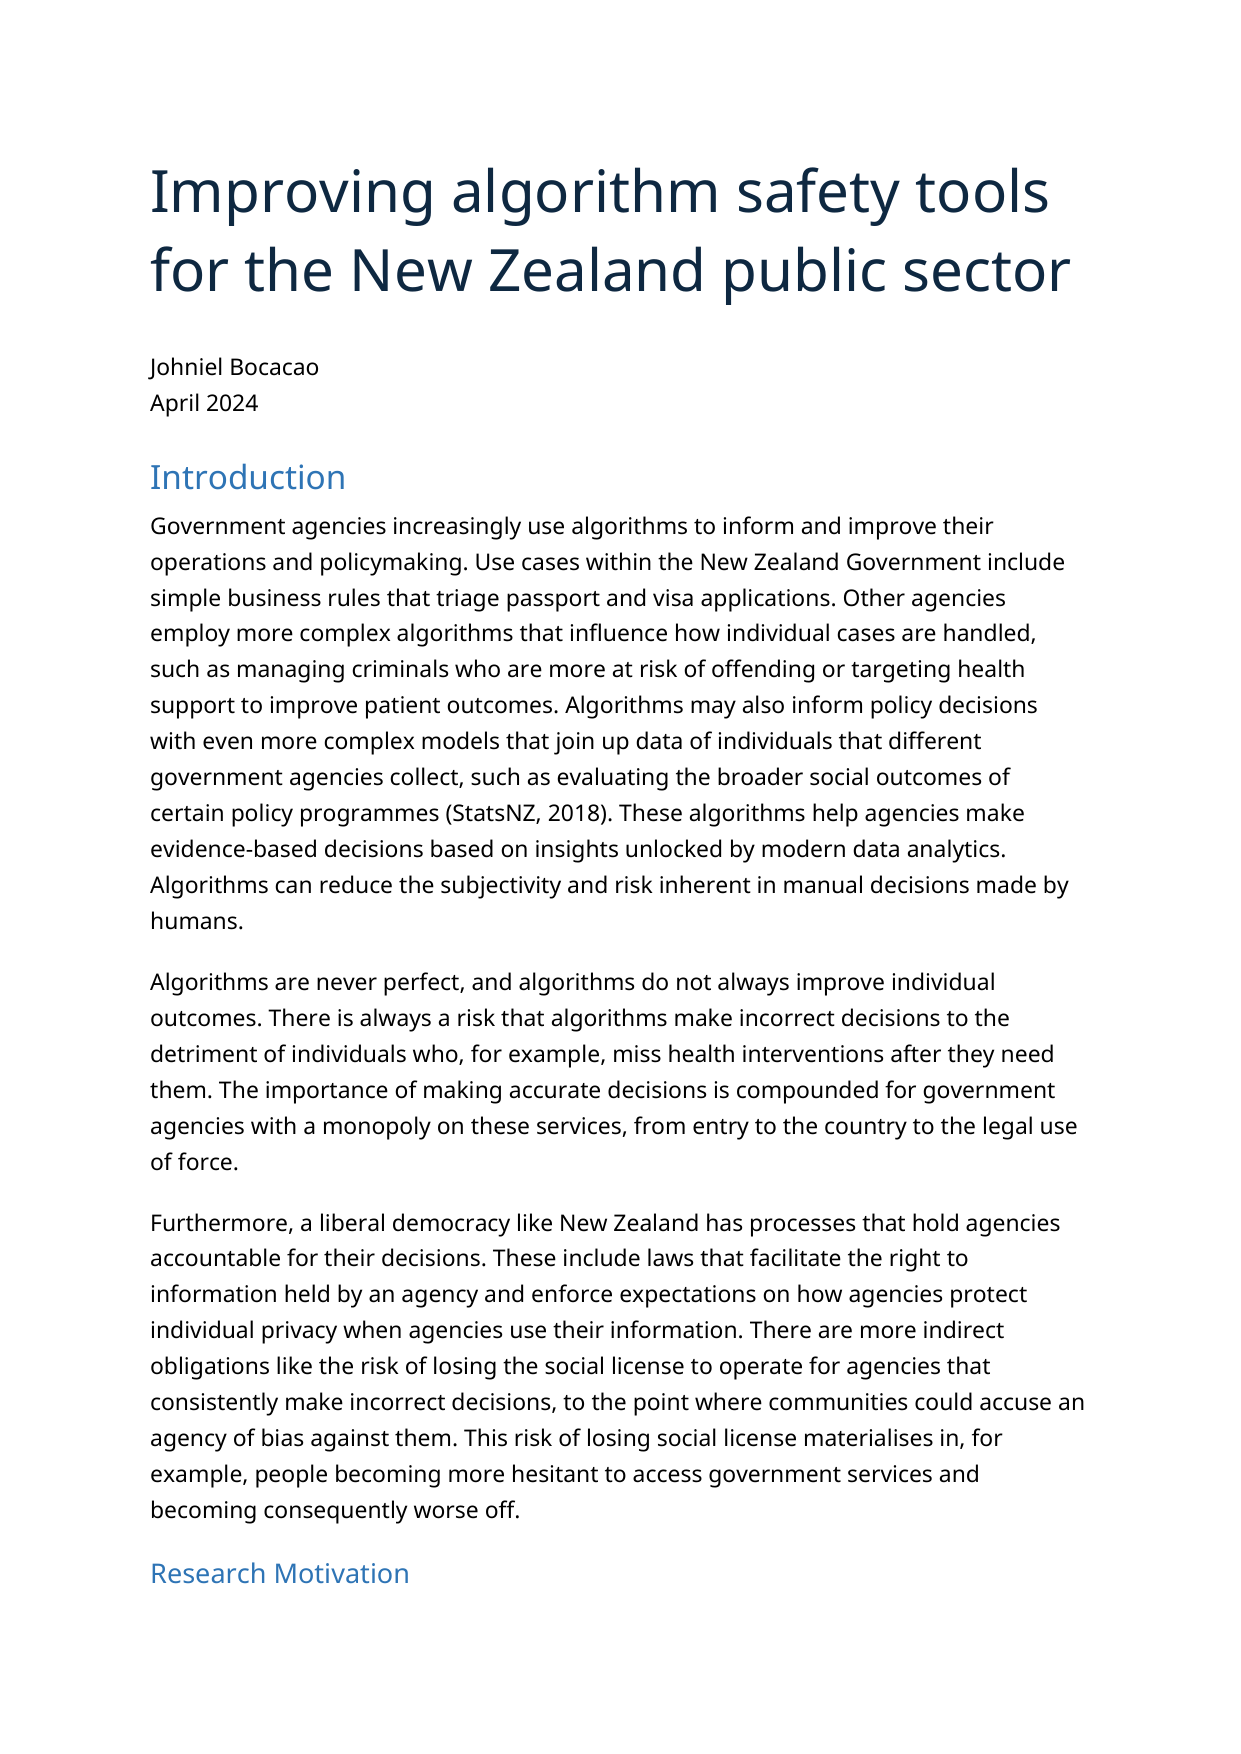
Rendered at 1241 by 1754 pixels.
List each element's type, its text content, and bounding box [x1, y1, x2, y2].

title Improving algorithm safety tools for the New Zealand public sector [150, 150, 1090, 309]
text Furthermore, a liberal democracy like New Zealand has processes that hold agencies accountable for their decisions. These include laws that facilitate the right to information held by an agency and enforce expectations on how agencies protect individual privacy when agencies use their information. There are more indirect obligations like the risk of losing the social license to operate for agencies that consistently make incorrect decisions, to the point where communities could accuse an agency of bias against them. This risk of losing social license materialises in, for example, people becoming more hesitant to access government services and becoming consequently worse off. [150, 1206, 1090, 1525]
text Government agencies increasingly use algorithms to inform and improve their operations and policymaking. Use cases within the New Zealand Government include simple business rules that triage passport and visa applications. Other agencies employ more complex algorithms that influence how individual cases are handled, such as managing criminals who are more at risk of offending or targeting health support to improve patient outcomes. Algorithms may also inform policy decisions with even more complex models that join up data of individuals that different government agencies collect, such as evaluating the broader social outcomes of certain policy programmes (StatsNZ, 2018). These algorithms help agencies make evidence-based decisions based on insights unlocked by modern data analytics. Algorithms can reduce the subjectivity and risk inherent in manual decisions made by humans. [150, 509, 1090, 936]
text Johniel Bocacao April 2024 [150, 351, 1090, 418]
subtitle Research Motivation [150, 1555, 1090, 1592]
text Algorithms are never perfect, and algorithms do not always improve individual outcomes. There is always a risk that algorithms make incorrect decisions to the detriment of individuals who, for example, miss health interventions after they need them. The importance of making accurate decisions is compounded for government agencies with a monopoly on these services, from entry to the country to the legal use of force. [150, 966, 1090, 1177]
subtitle Introduction [150, 454, 1090, 499]
